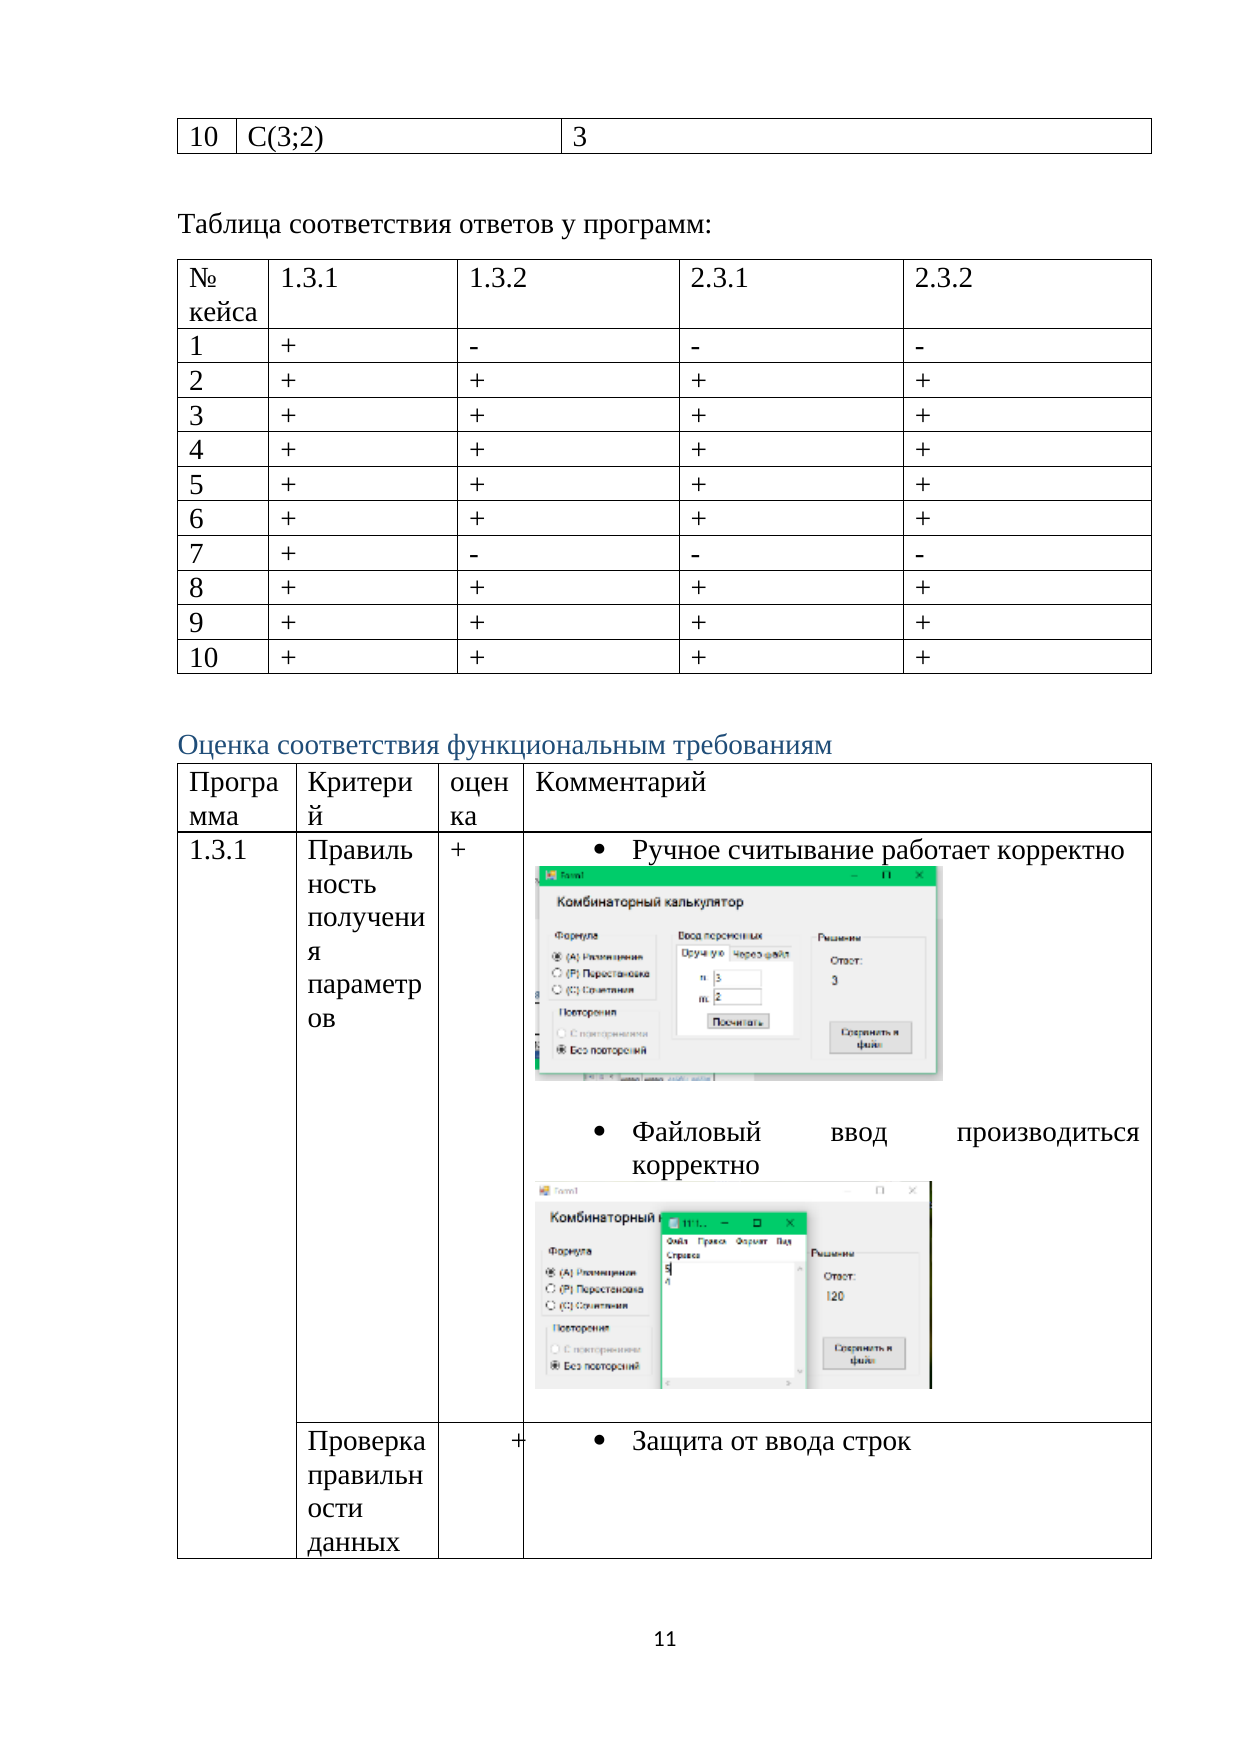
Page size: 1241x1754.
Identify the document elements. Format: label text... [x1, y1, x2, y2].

table_cell + [269, 501, 457, 535]
table_cell + [458, 501, 679, 535]
table_header 2.3.2 [904, 260, 1151, 327]
table_cell 10 [178, 119, 236, 153]
table_cell - [680, 329, 903, 362]
table_cell Ручное считывание работает корректно Файловый ввод производиться корректно [524, 833, 1151, 1422]
table_cell + [269, 329, 457, 362]
table_cell 6 [178, 501, 268, 535]
table_cell - [680, 536, 903, 569]
table_header 2.3.1 [680, 260, 903, 327]
table_header Комментарий [524, 764, 1151, 831]
table_cell + [269, 398, 457, 431]
table_header 1.3.2 [458, 260, 679, 327]
table_cell + [458, 398, 679, 431]
table_cell + [680, 432, 903, 466]
table_cell + [904, 432, 1151, 466]
table_cell + [904, 363, 1151, 397]
table_cell + [458, 605, 679, 639]
table_cell + [904, 571, 1151, 604]
table_header 1.3.1 [269, 260, 457, 327]
table_cell + [680, 640, 903, 673]
table_cell + [904, 605, 1151, 639]
table_cell 9 [178, 605, 268, 639]
table_cell + [680, 571, 903, 604]
table_header Критерий [297, 764, 438, 831]
table_cell Правильность получения параметров [297, 833, 438, 1422]
table_cell + [439, 833, 523, 1422]
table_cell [524, 1423, 1151, 1557]
table_cell - [458, 536, 679, 569]
table_cell + [458, 432, 679, 466]
picture [535, 866, 943, 1081]
table_cell 1 [178, 329, 268, 362]
table_cell + [269, 467, 457, 500]
table_cell + [680, 605, 903, 639]
table_cell 10 [178, 640, 268, 673]
table_cell + [269, 571, 457, 604]
table_cell 3 [562, 119, 1151, 153]
table_cell + [904, 467, 1151, 500]
table_cell + [904, 640, 1151, 673]
table_cell С(3;2) [237, 119, 561, 153]
table_cell + [680, 501, 903, 535]
table_cell + [680, 467, 903, 500]
subtitle Оценка соответствия функциональным требованиям [177, 727, 1152, 761]
table_cell - [904, 536, 1151, 569]
table_cell + [904, 398, 1151, 431]
table_cell + [904, 501, 1151, 535]
table_cell 7 [178, 536, 268, 569]
table_cell 2 [178, 363, 268, 397]
table_header оценка [439, 764, 523, 831]
table_cell - [904, 329, 1151, 362]
table_cell + [269, 363, 457, 397]
table_cell 4 [178, 432, 268, 466]
picture [535, 1181, 933, 1389]
table_header № кейса [178, 260, 268, 327]
table_cell - [458, 329, 679, 362]
table_cell + [458, 467, 679, 500]
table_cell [297, 1423, 438, 1557]
table_header Программа [178, 764, 296, 831]
table_cell + [680, 398, 903, 431]
text Таблица соответствия ответов у программ: [177, 207, 1152, 240]
table_cell + [269, 536, 457, 569]
table_cell + [458, 571, 679, 604]
table_cell + [269, 640, 457, 673]
table_cell + [269, 605, 457, 639]
table_cell 5 [178, 467, 268, 500]
table_cell 3 [178, 398, 268, 431]
table_cell + [439, 1423, 523, 1557]
table_cell + [269, 432, 457, 466]
table_cell 1.3.1 [178, 833, 296, 1557]
table_cell + [680, 363, 903, 397]
table_cell + [458, 640, 679, 673]
table_cell 8 [178, 571, 268, 604]
table_cell + [458, 363, 679, 397]
